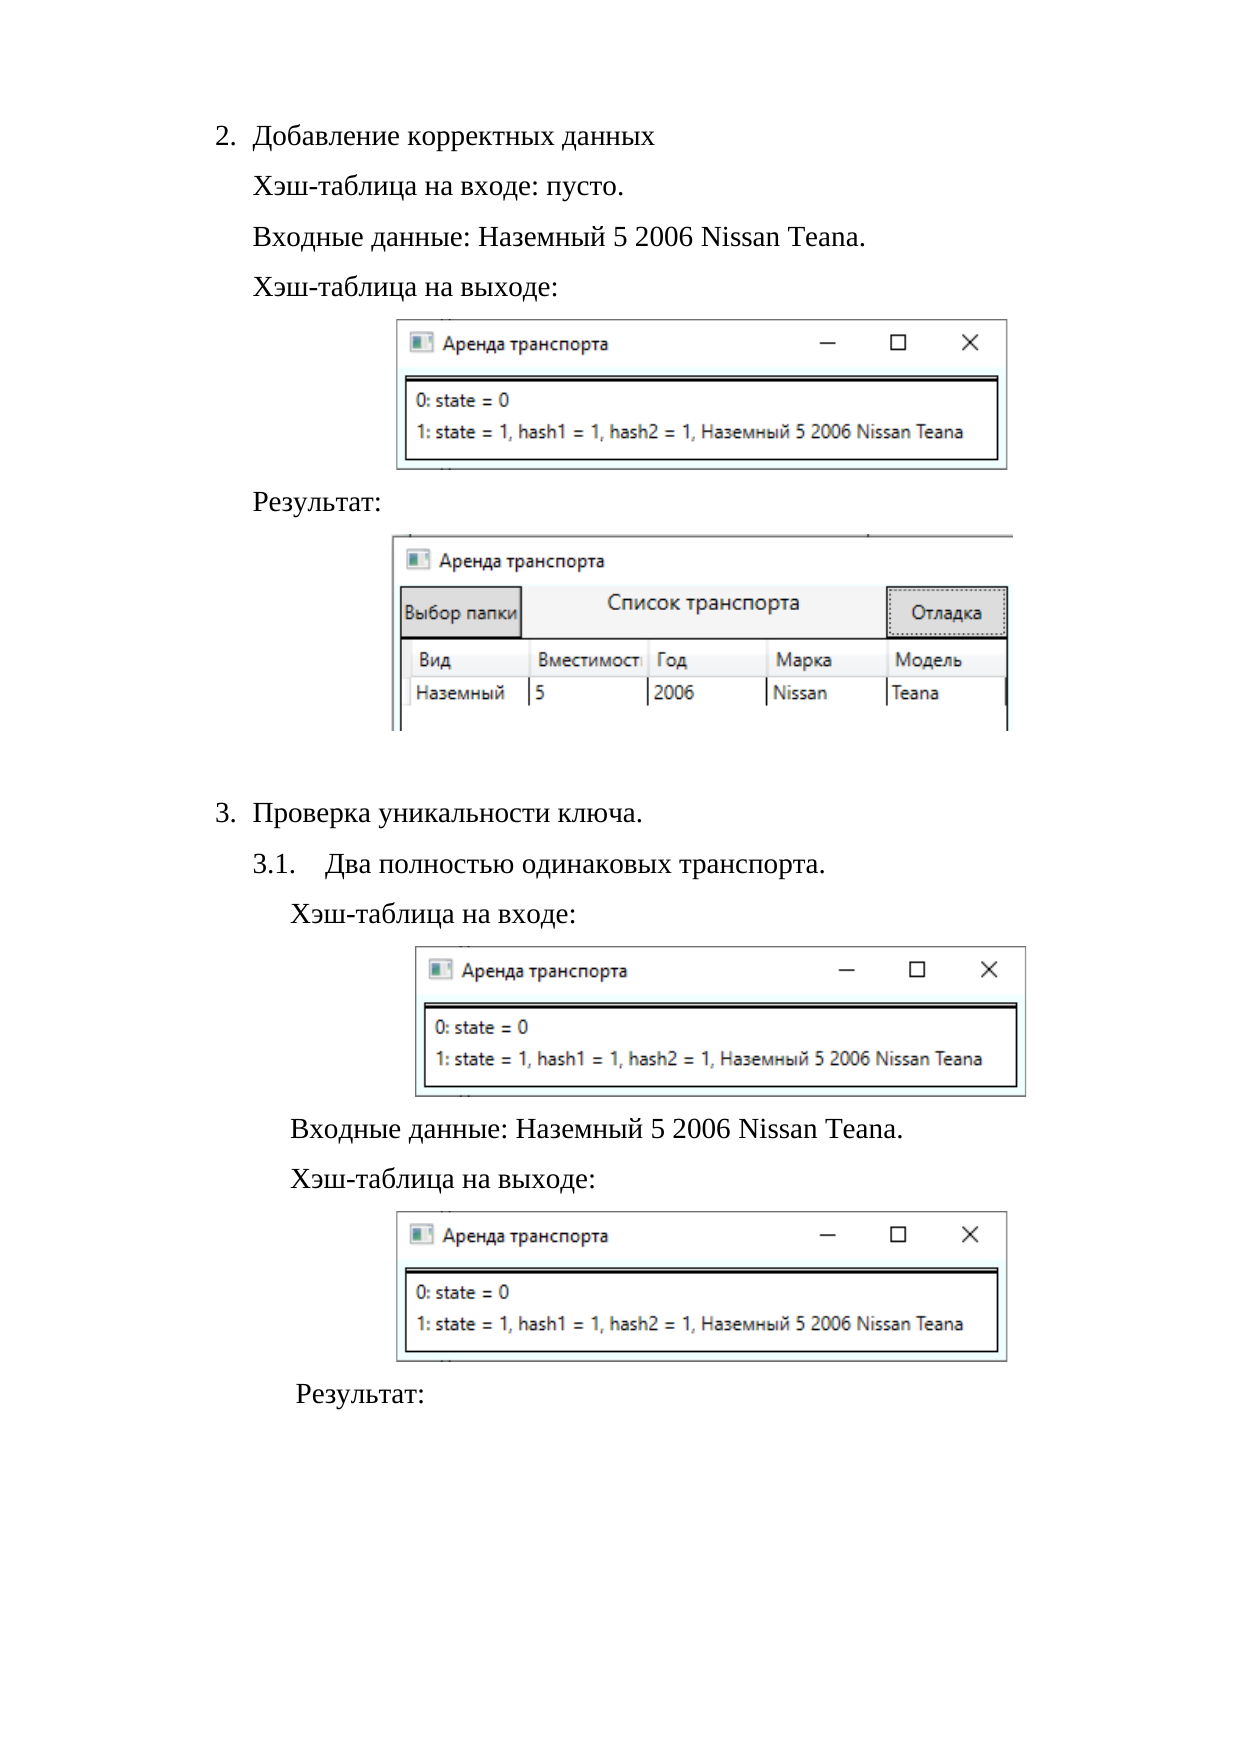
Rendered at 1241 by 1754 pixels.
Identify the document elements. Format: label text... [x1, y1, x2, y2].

list Хэш-таблица на входе: [290, 896, 1152, 930]
picture [391, 534, 1013, 731]
list Хэш-таблица на выходе: [290, 1161, 1152, 1195]
list Проверка уникальности ключа. [215, 796, 1152, 829]
picture [396, 1211, 1008, 1362]
list Результат: [252, 484, 1152, 517]
list Два полностью одинаковых транспорта. [252, 846, 1152, 879]
list Добавление корректных данных [215, 118, 1152, 152]
picture [396, 319, 1008, 470]
list Результат: [295, 1376, 1152, 1409]
list Хэш-таблица на входе: пусто. [252, 168, 1152, 202]
list Входные данные: Наземный 5 2006 Nissan Teana. [290, 1111, 1152, 1144]
list Хэш-таблица на выходе: [252, 269, 1152, 303]
list Входные данные: Наземный 5 2006 Nissan Teana. [252, 219, 1152, 252]
picture [415, 946, 1027, 1097]
